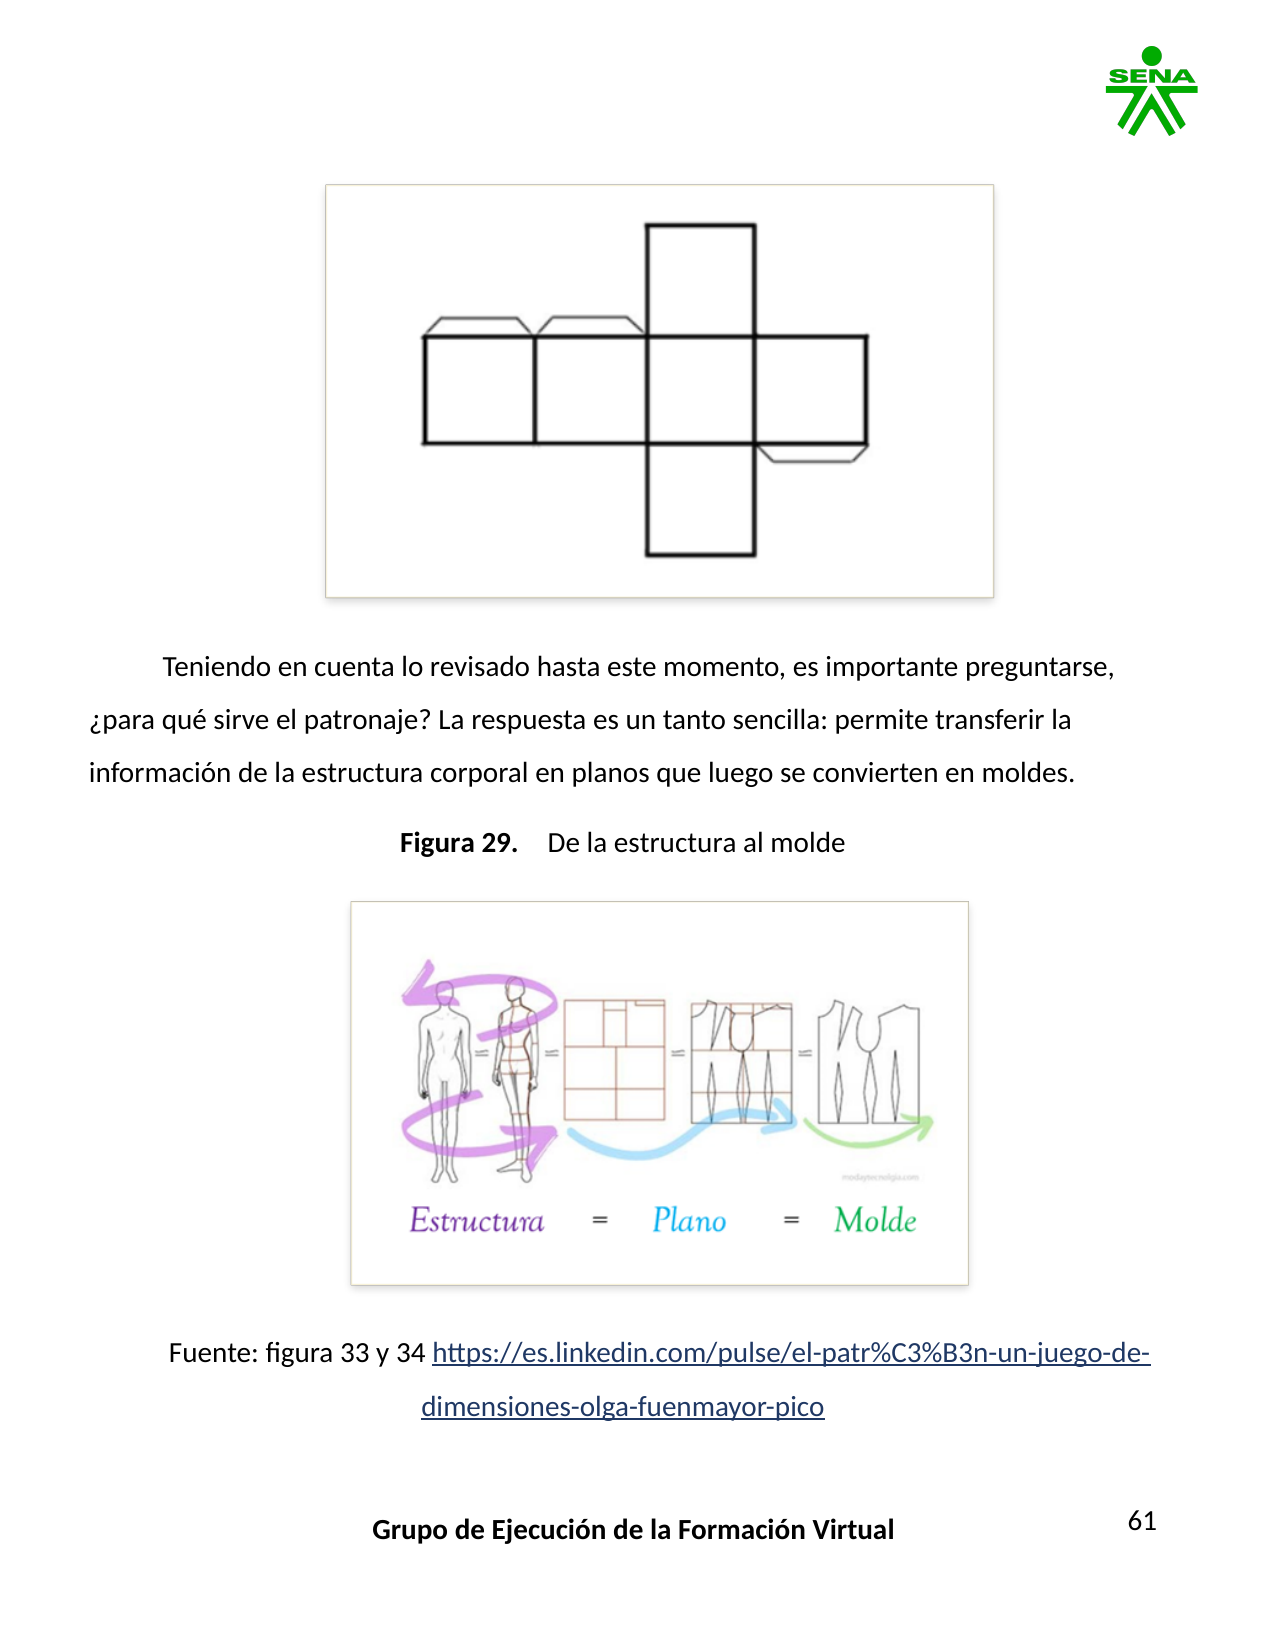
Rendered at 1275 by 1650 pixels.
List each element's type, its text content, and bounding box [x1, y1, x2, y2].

text Fuente: figura 33 y 34 https://es.linkedin.com/pulse/el-patr%C3%B3n-un-juego-de-dimensiones-olga-fuenmayor-pico [89, 1334, 1157, 1423]
picture [314, 177, 1006, 614]
text De la estructura al molde [89, 824, 1157, 860]
text Teniendo en cuenta lo revisado hasta este momento, es importante preguntarse, ¿para qué sirve el patronaje? La respuesta es un tanto sencilla: permite transferir la información de la estructura corporal en planos que luego se convierten en moldes. [89, 648, 1157, 790]
picture [1105, 46, 1198, 136]
picture [340, 894, 980, 1300]
